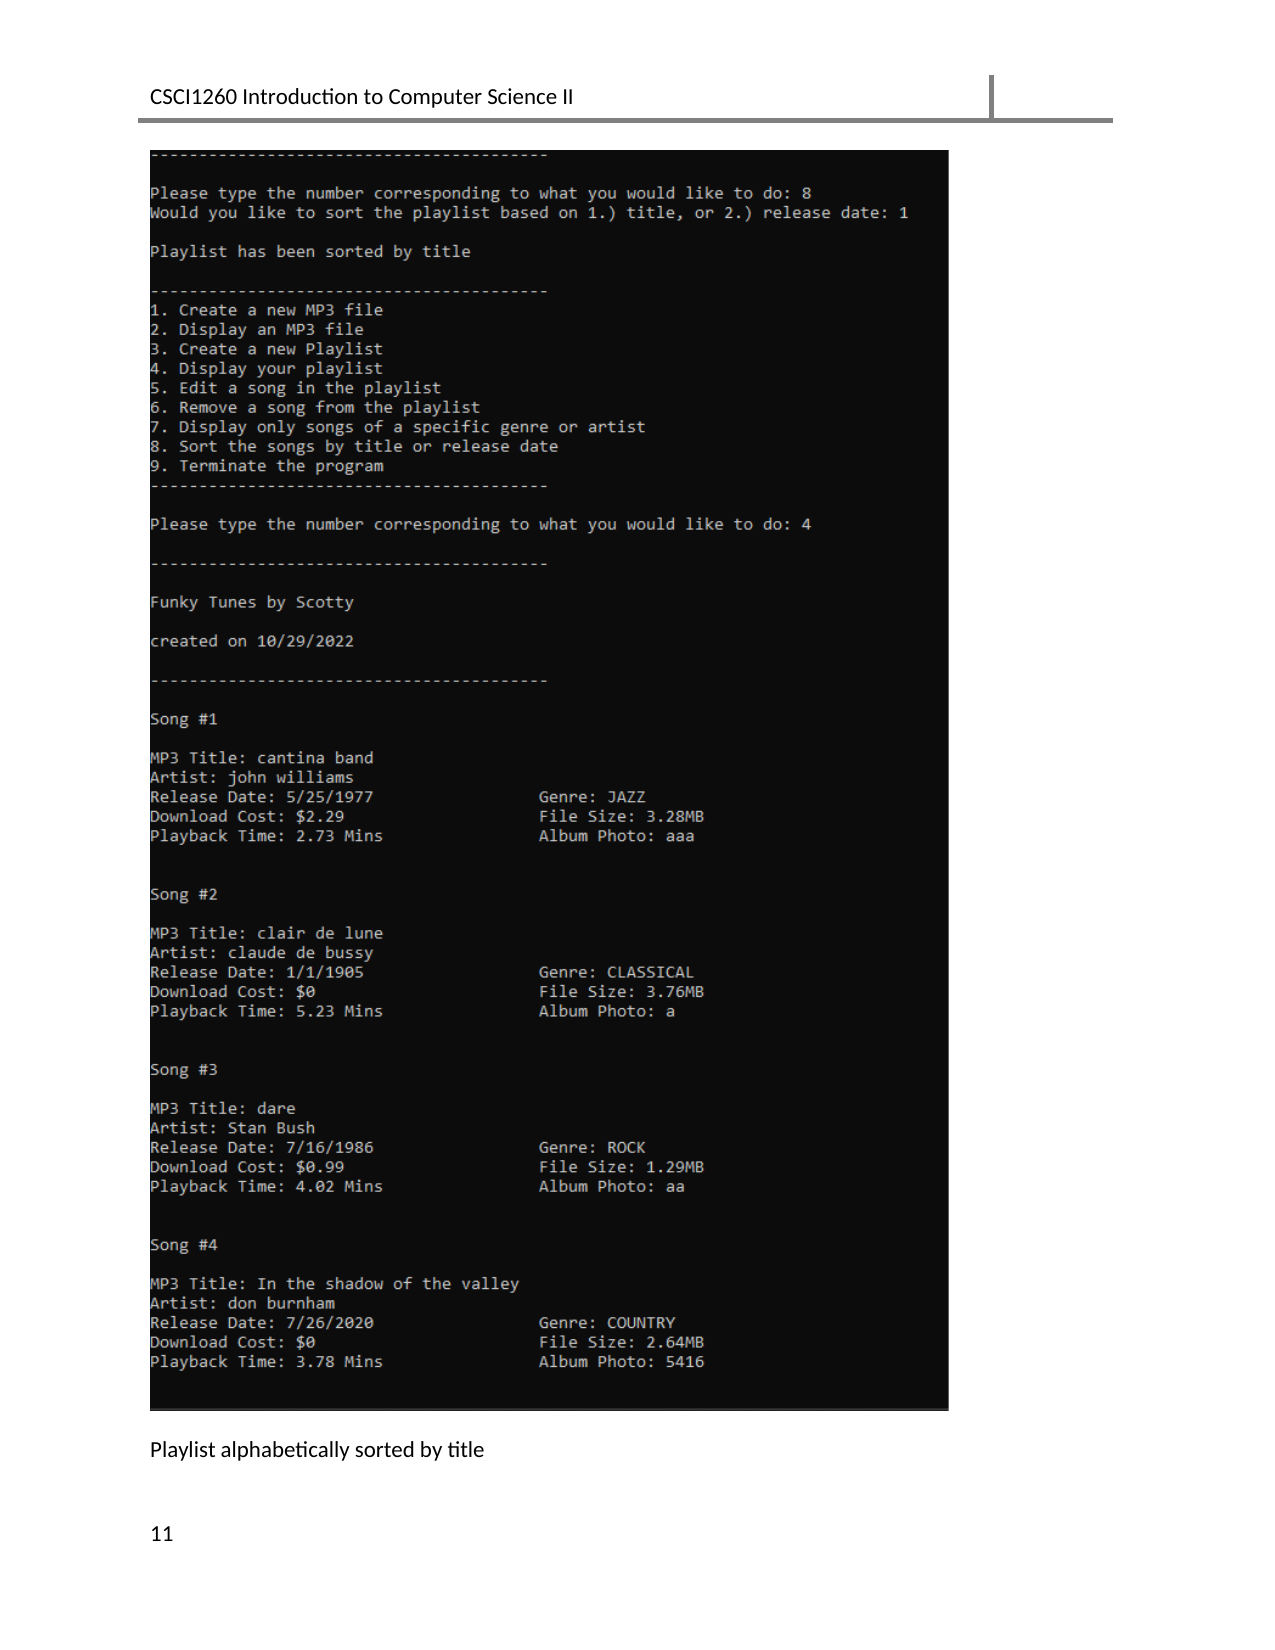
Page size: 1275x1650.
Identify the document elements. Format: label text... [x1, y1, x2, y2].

picture [150, 150, 949, 1411]
text Playlist alphabetically sorted by title [150, 1435, 1125, 1463]
